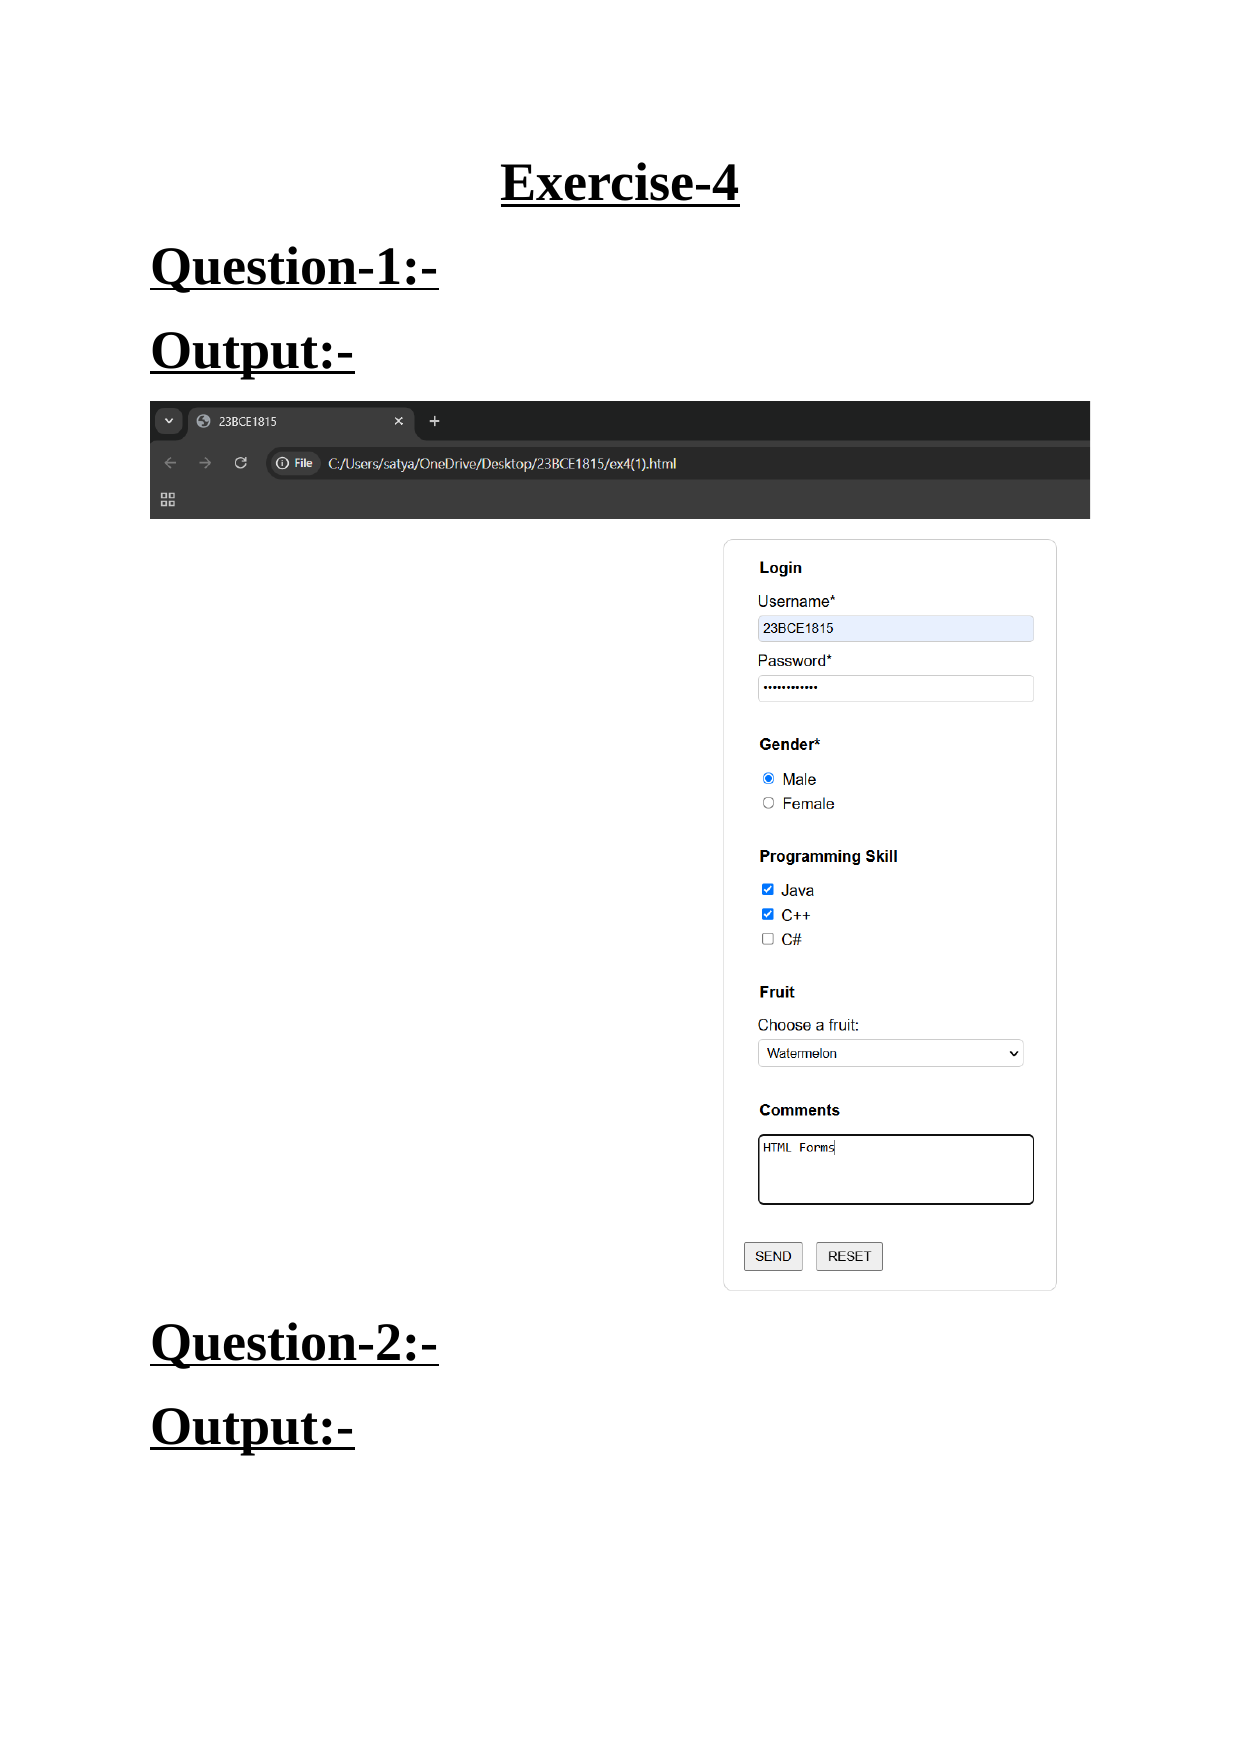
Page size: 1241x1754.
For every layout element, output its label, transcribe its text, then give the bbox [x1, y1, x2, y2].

text Output:- [150, 318, 1090, 380]
text Question-1:- [150, 234, 1090, 296]
text Question-2:- [150, 1310, 1090, 1372]
text Exercise-4 [150, 150, 1090, 212]
picture [150, 401, 1091, 1291]
text Output:- [150, 1394, 1090, 1456]
